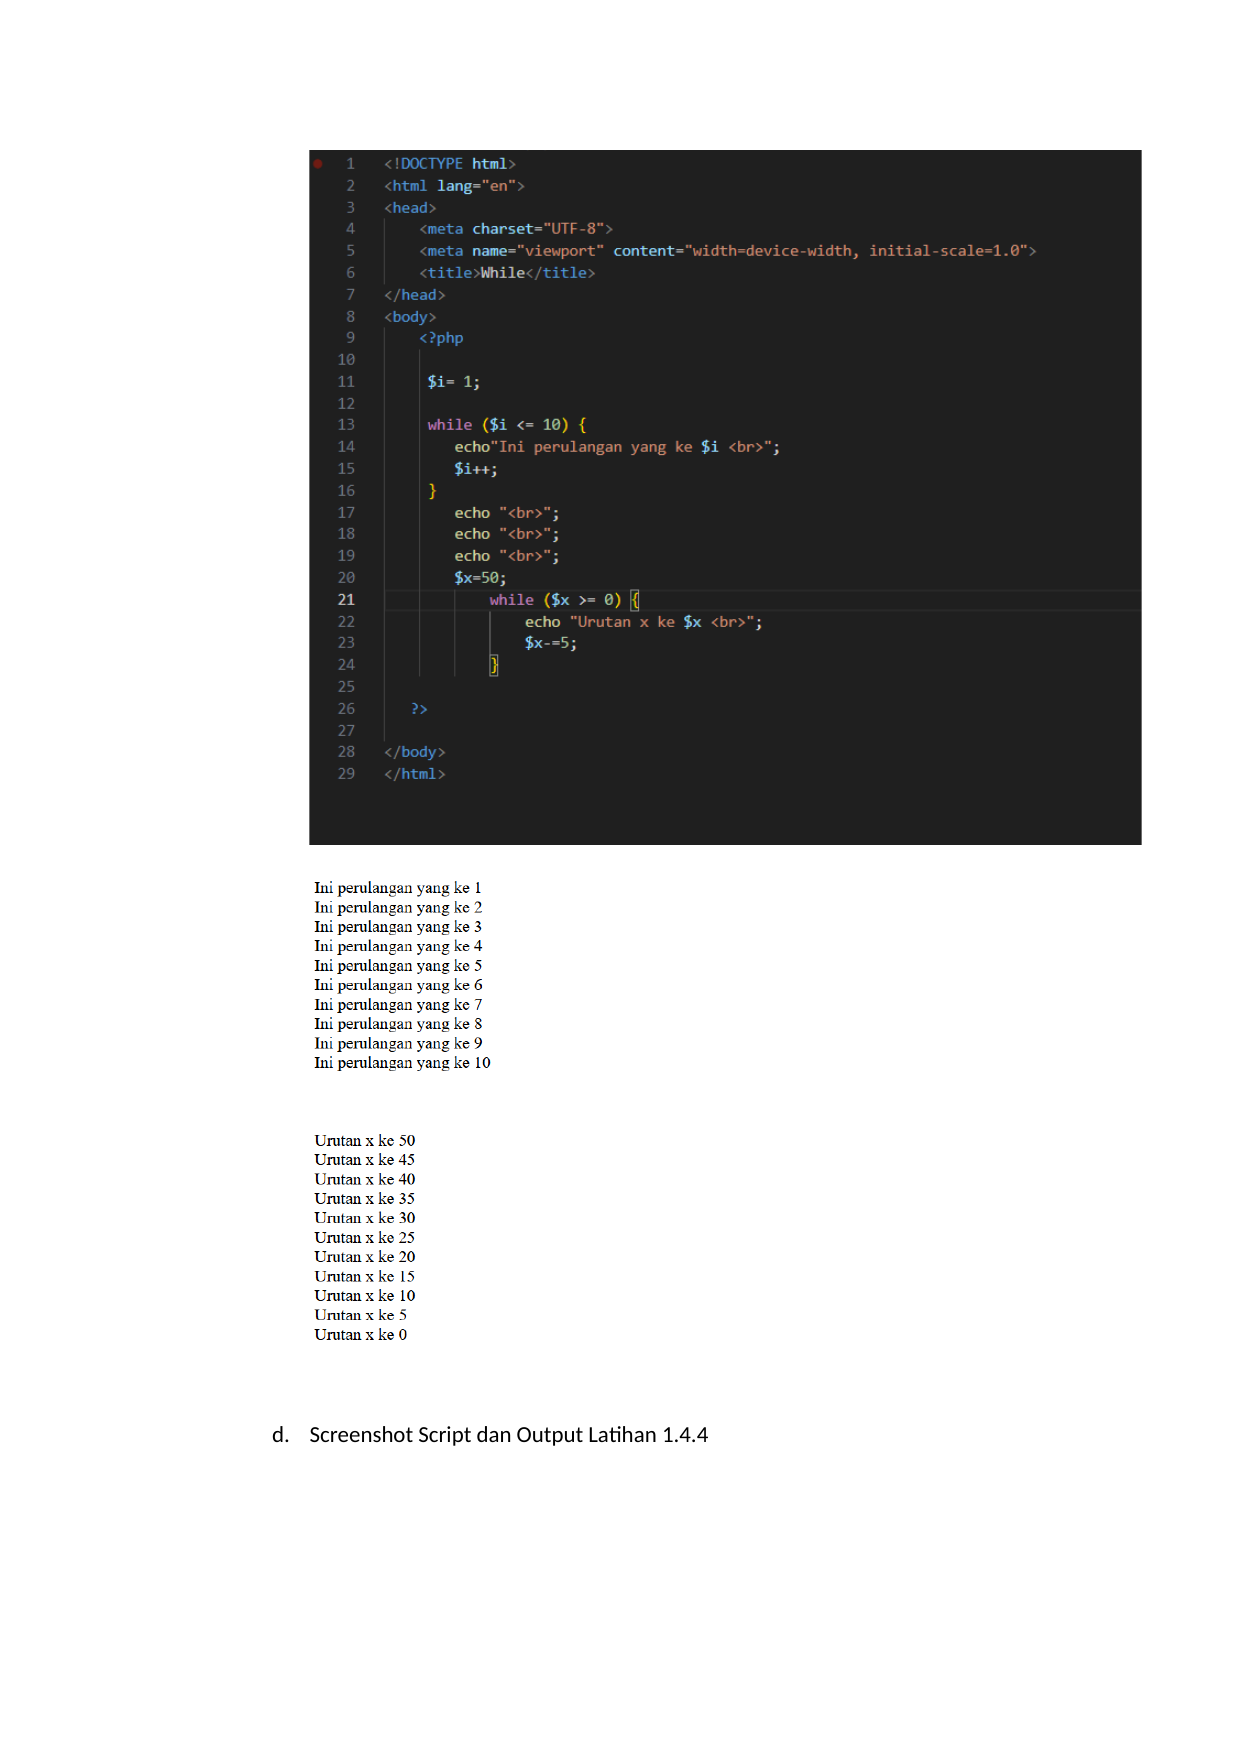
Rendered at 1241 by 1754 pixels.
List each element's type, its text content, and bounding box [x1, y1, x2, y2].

picture [309, 150, 1142, 845]
picture [309, 870, 650, 1396]
list Screenshot Script dan Output Latihan 1.4.4 [272, 1420, 1090, 1448]
